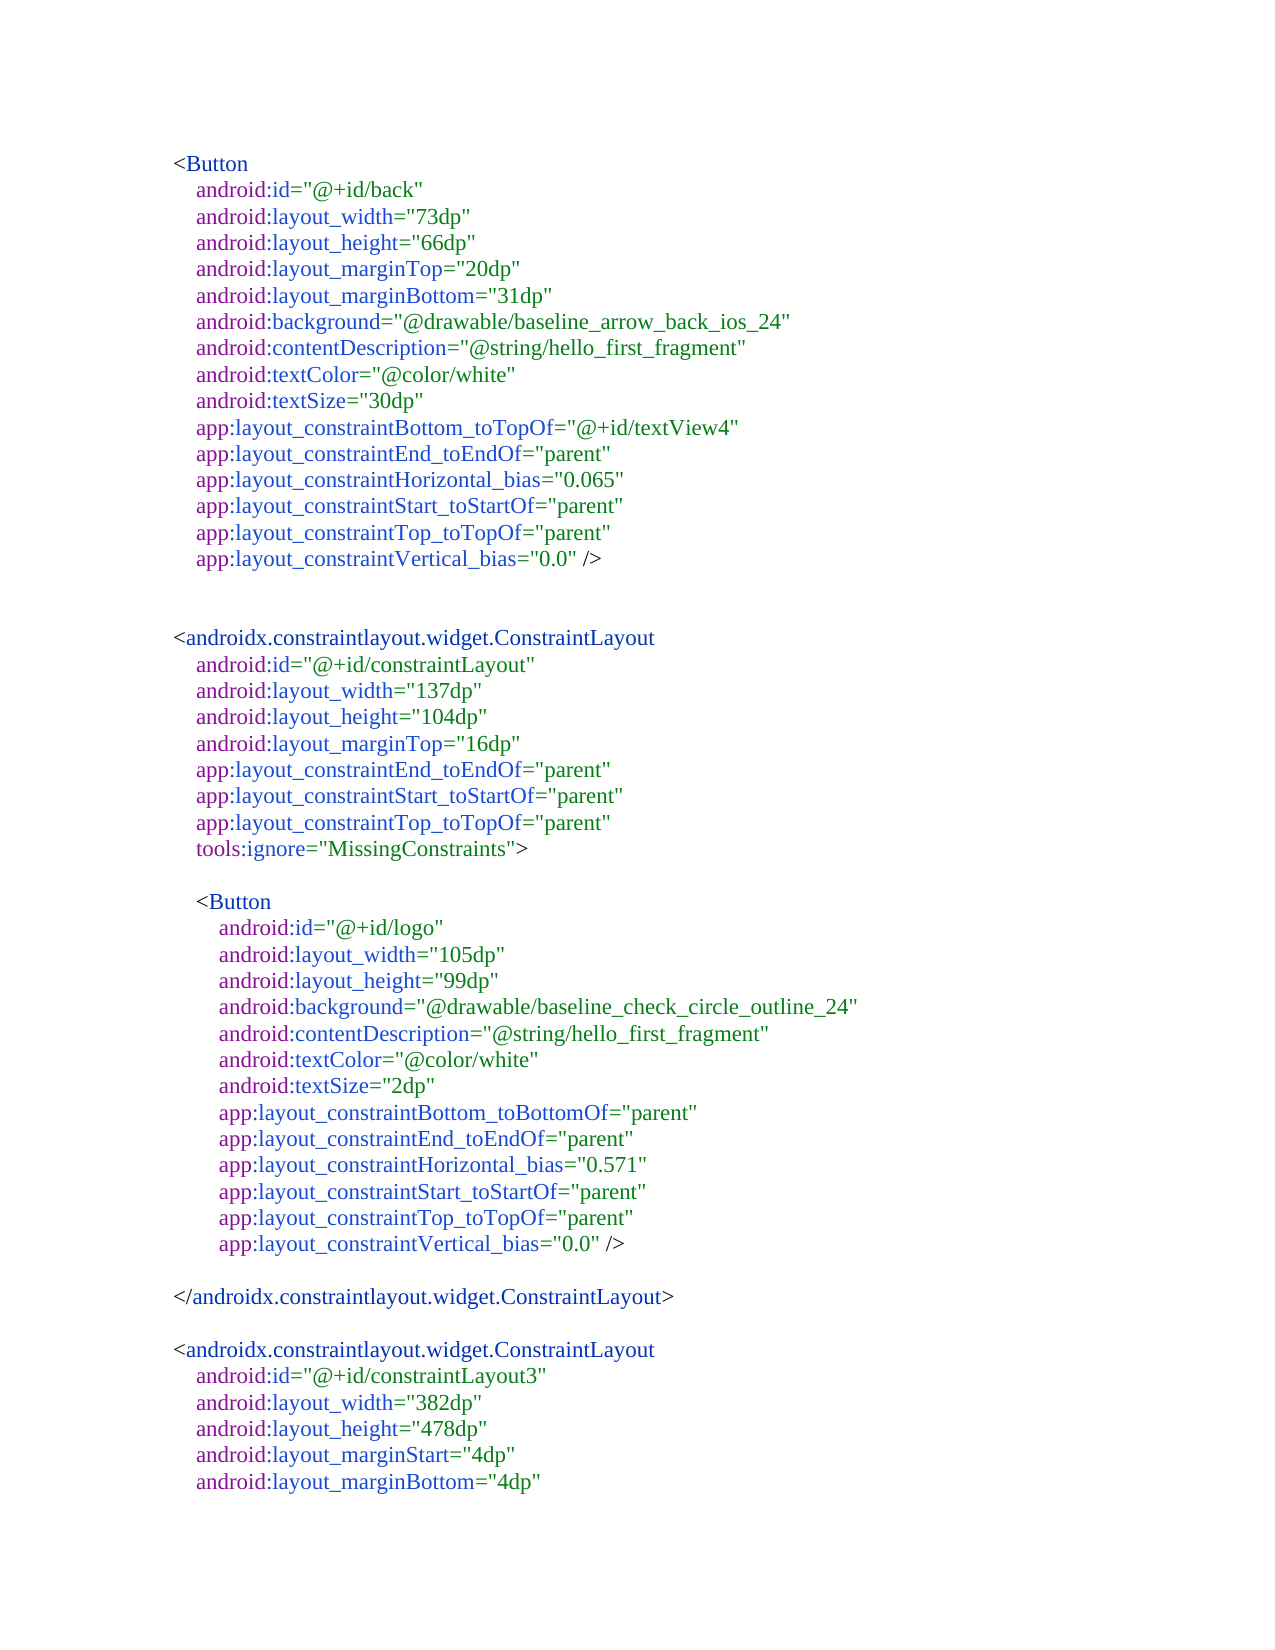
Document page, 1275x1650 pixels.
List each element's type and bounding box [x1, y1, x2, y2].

text [150, 150, 1125, 1494]
